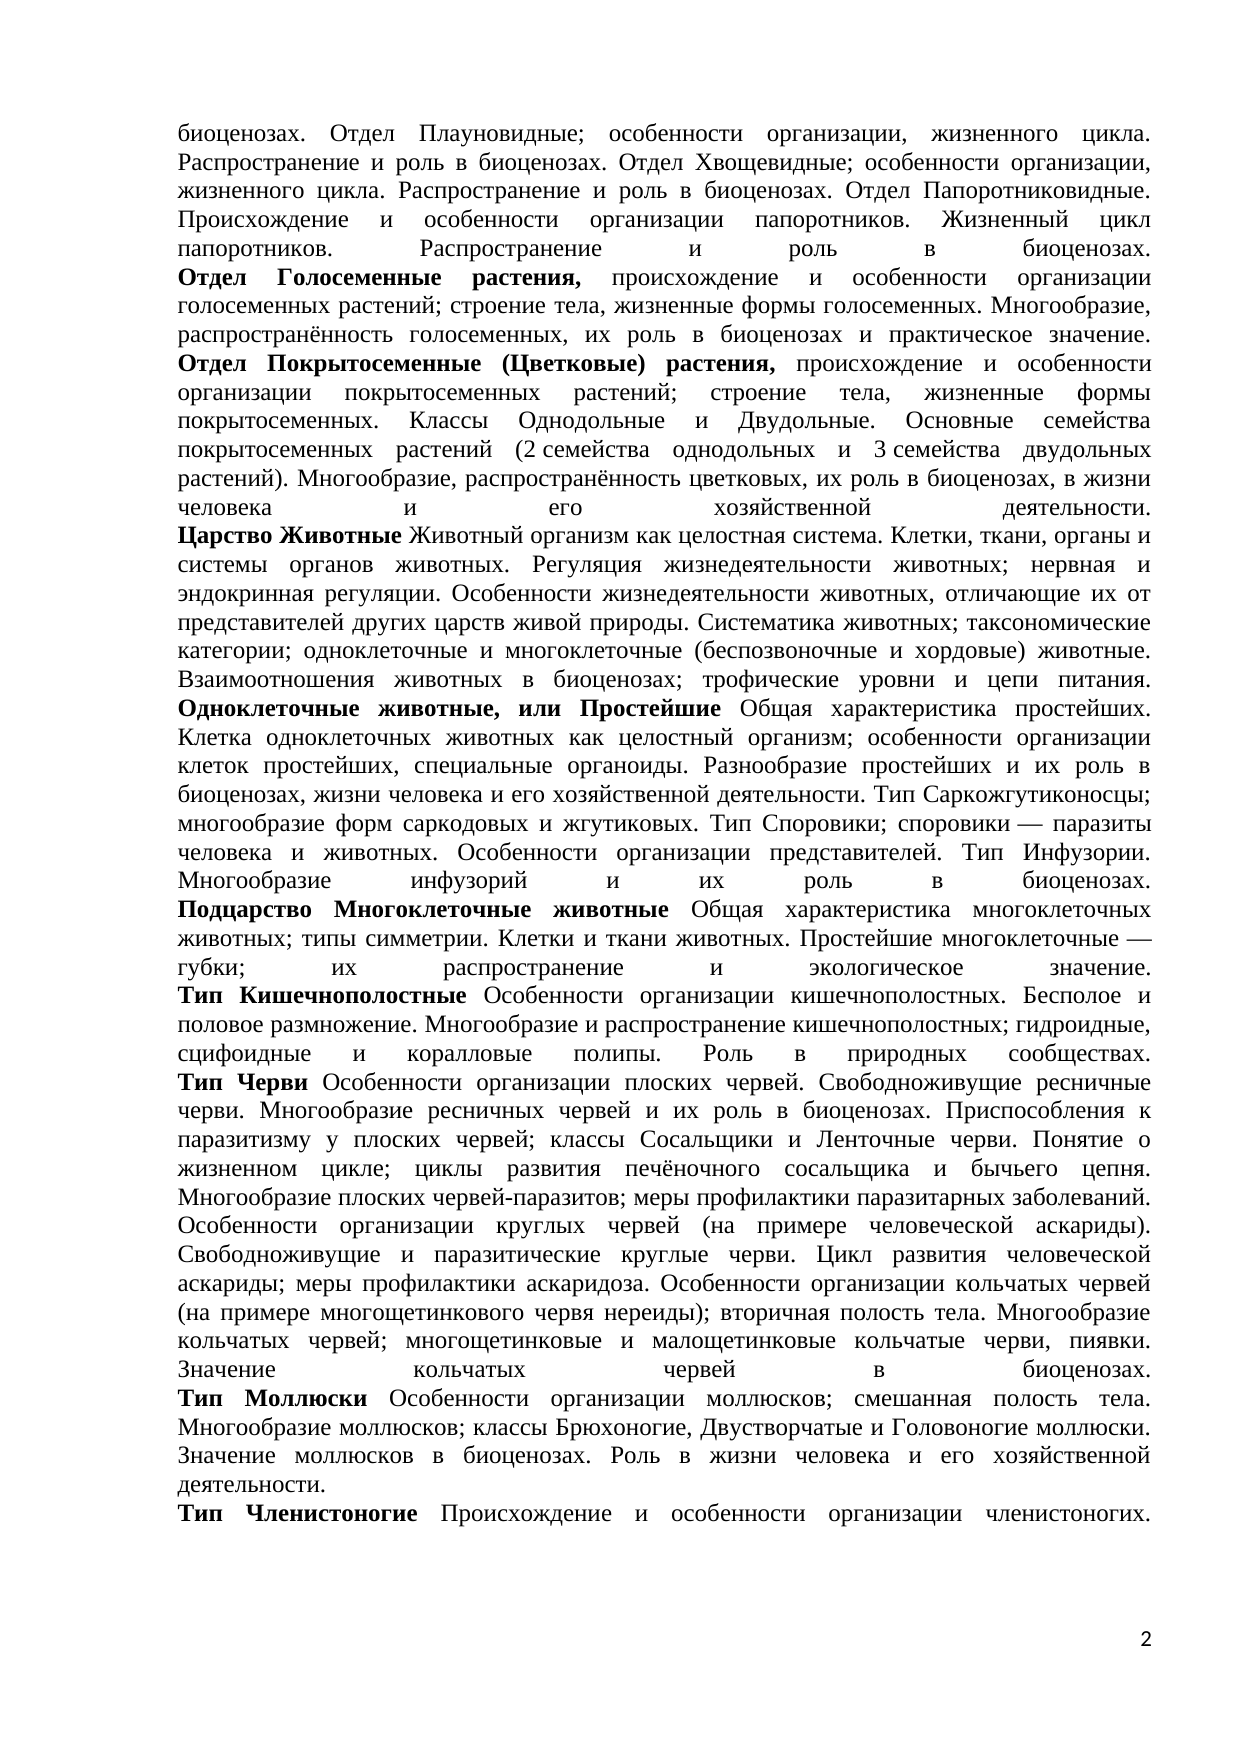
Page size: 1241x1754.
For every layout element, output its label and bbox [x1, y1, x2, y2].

text [177, 118, 1152, 1527]
